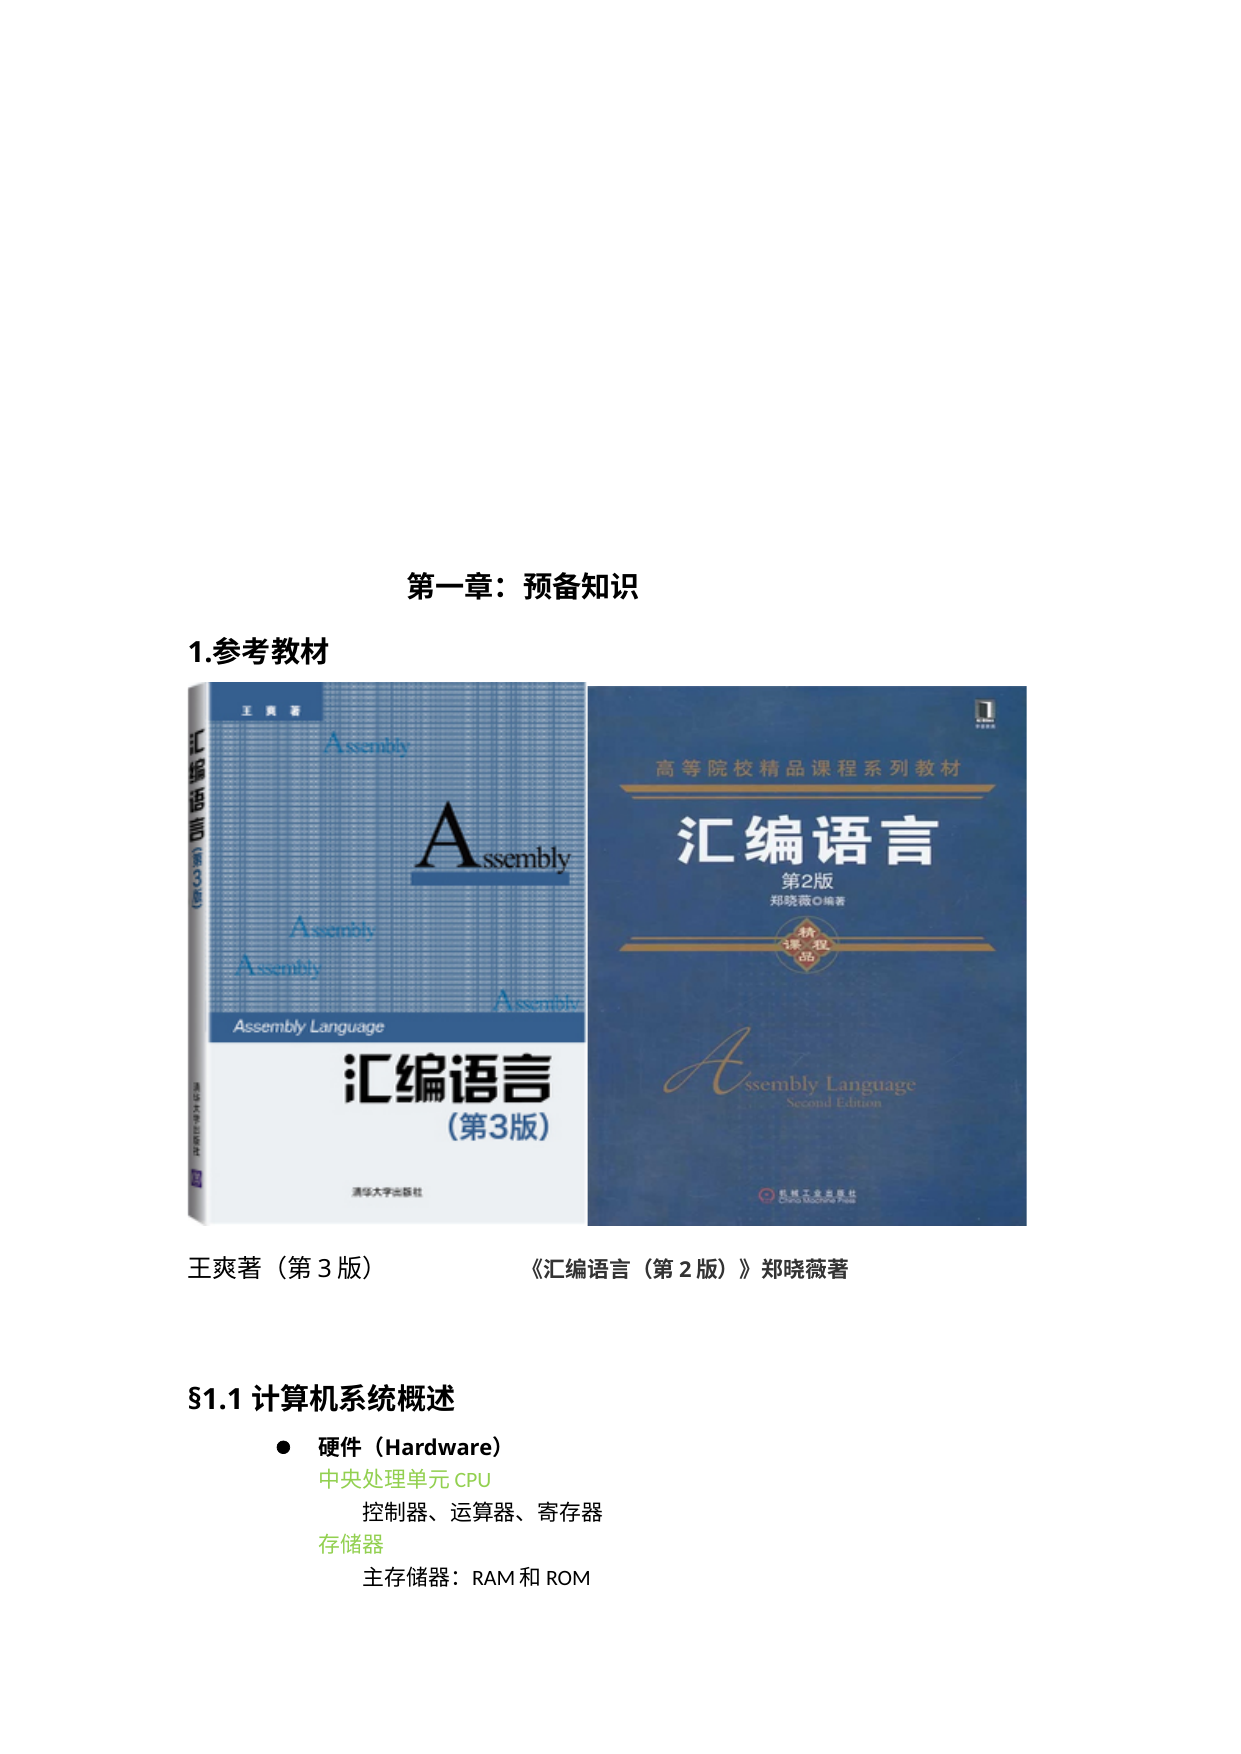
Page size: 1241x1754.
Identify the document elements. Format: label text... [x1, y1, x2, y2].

list 硬件（Hardware） [275, 1429, 1053, 1462]
list 控制器、运算器、寄存器 [362, 1494, 1053, 1527]
picture [187, 682, 1027, 1226]
list 王爽著（第3版） 《汇编语言（第2版）》郑晓薇著 [187, 1234, 1053, 1299]
list ：预备知识 [362, 552, 1053, 617]
list §1.1 计算机系统概述 [187, 1364, 1053, 1429]
list 中央处理单元CPU [319, 1462, 1053, 1494]
list 主存储器：RAM和ROM [362, 1559, 1053, 1592]
list 参考教材 [187, 617, 1053, 682]
list 存储器 [319, 1527, 1053, 1559]
